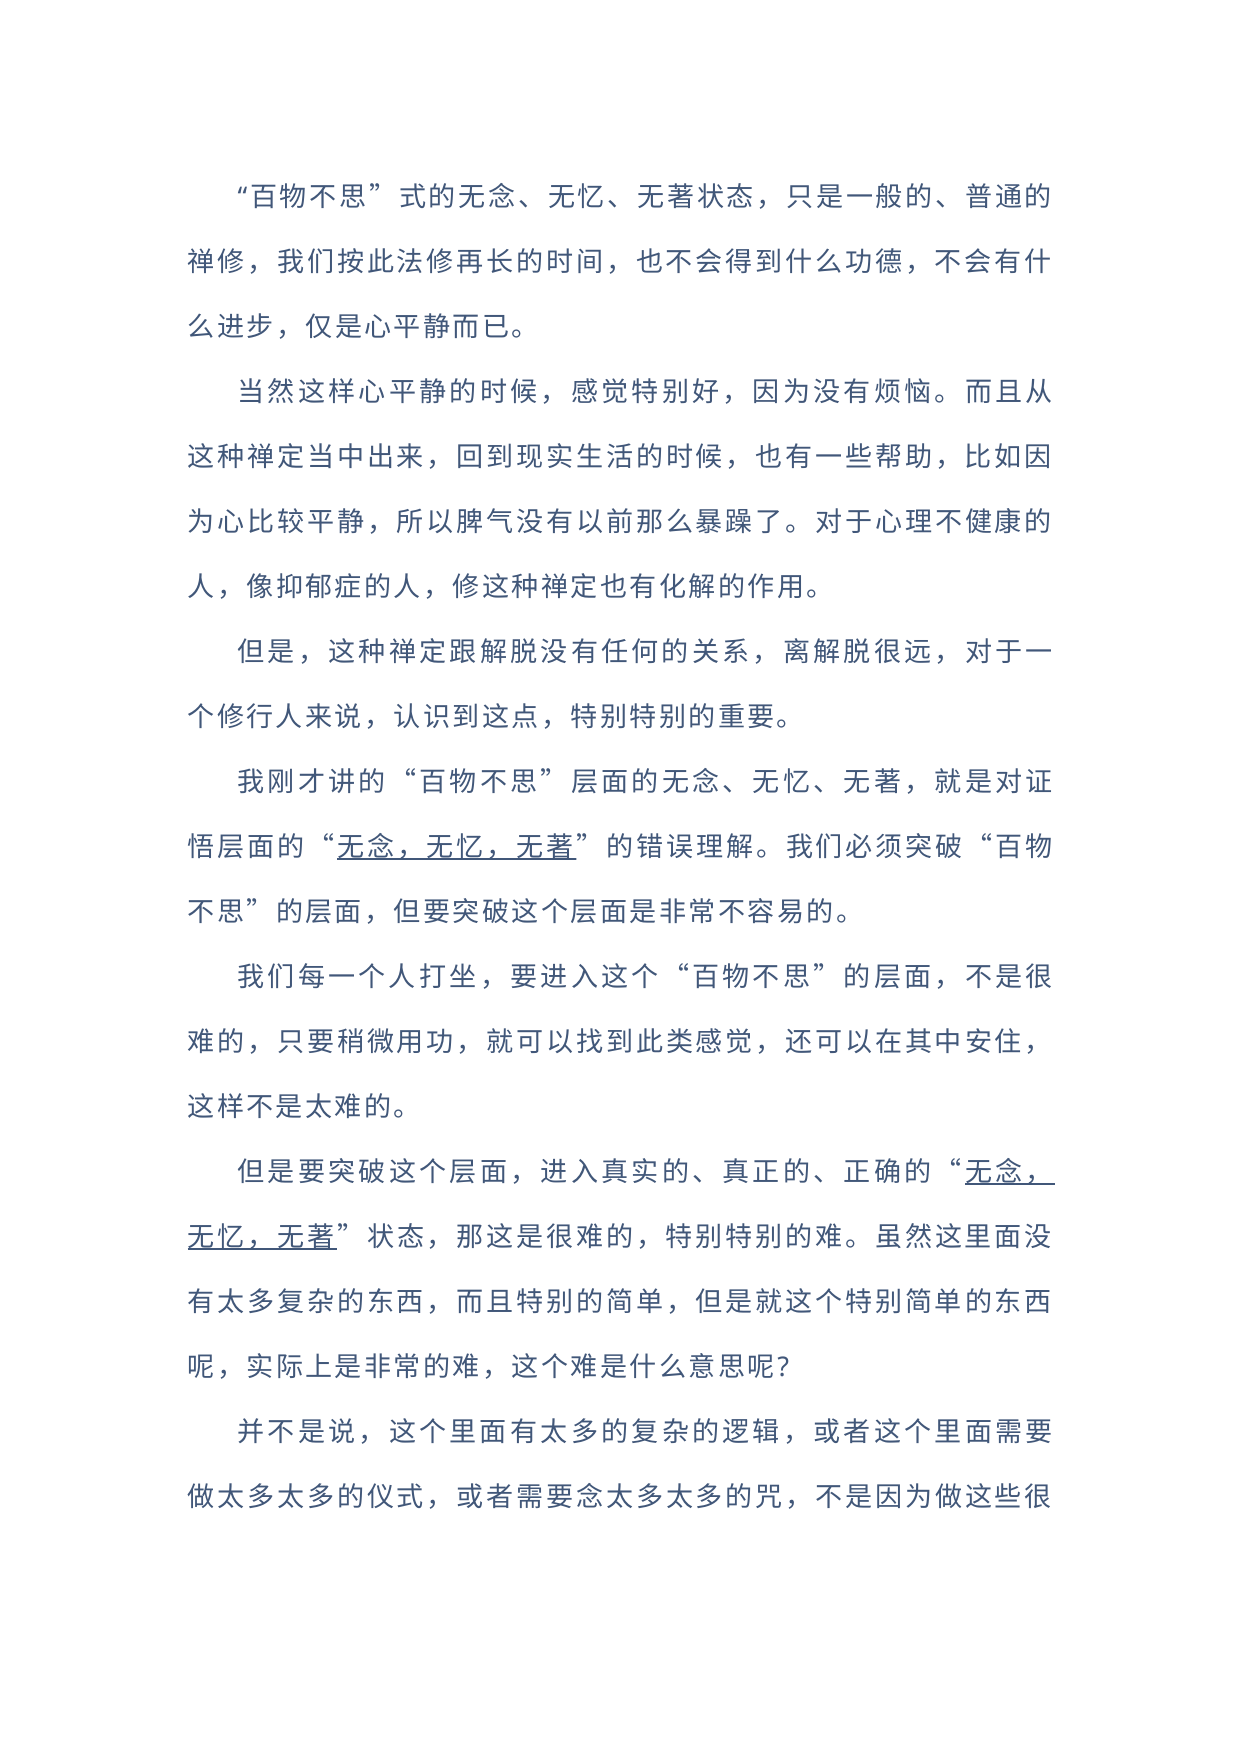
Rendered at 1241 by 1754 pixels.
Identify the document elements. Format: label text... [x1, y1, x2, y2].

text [187, 1397, 1053, 1527]
text 但是要突破这个层面，进入真实的、真正的、正确的“无念，无忆，无著”状态，那这是很难的，特别特别的难。虽然这里面没有太多复杂的东西，而且特别的简单，但是就这个特别简单的东西呢，实际上是非常的难，这个难是什么意思呢? [187, 1137, 1053, 1397]
text 我们每一个人打坐，要进入这个“百物不思”的层面，不是很难的，只要稍微用功，就可以找到此类感觉，还可以在其中安住，这样不是太难的。 [187, 942, 1053, 1137]
text “百物不思”式的无念、无忆、无著状态，只是一般的、普通的禅修，我们按此法修再长的时间，也不会得到什么功德，不会有什么进步，仅是心平静而已。 [187, 162, 1053, 357]
text 但是，这种禅定跟解脱没有任何的关系，离解脱很远，对于一个修行人来说，认识到这点，特别特别的重要。 [187, 617, 1053, 747]
text 当然这样心平静的时候，感觉特别好，因为没有烦恼。而且从这种禅定当中出来，回到现实生活的时候，也有一些帮助，比如因为心比较平静，所以脾气没有以前那么暴躁了。对于心理不健康的人，像抑郁症的人，修这种禅定也有化解的作用。 [187, 357, 1053, 617]
text 我刚才讲的“百物不思”层面的无念、无忆、无著，就是对证悟层面的“无念，无忆，无著”的错误理解。我们必须突破“百物不思”的层面，但要突破这个层面是非常不容易的。 [187, 747, 1053, 942]
